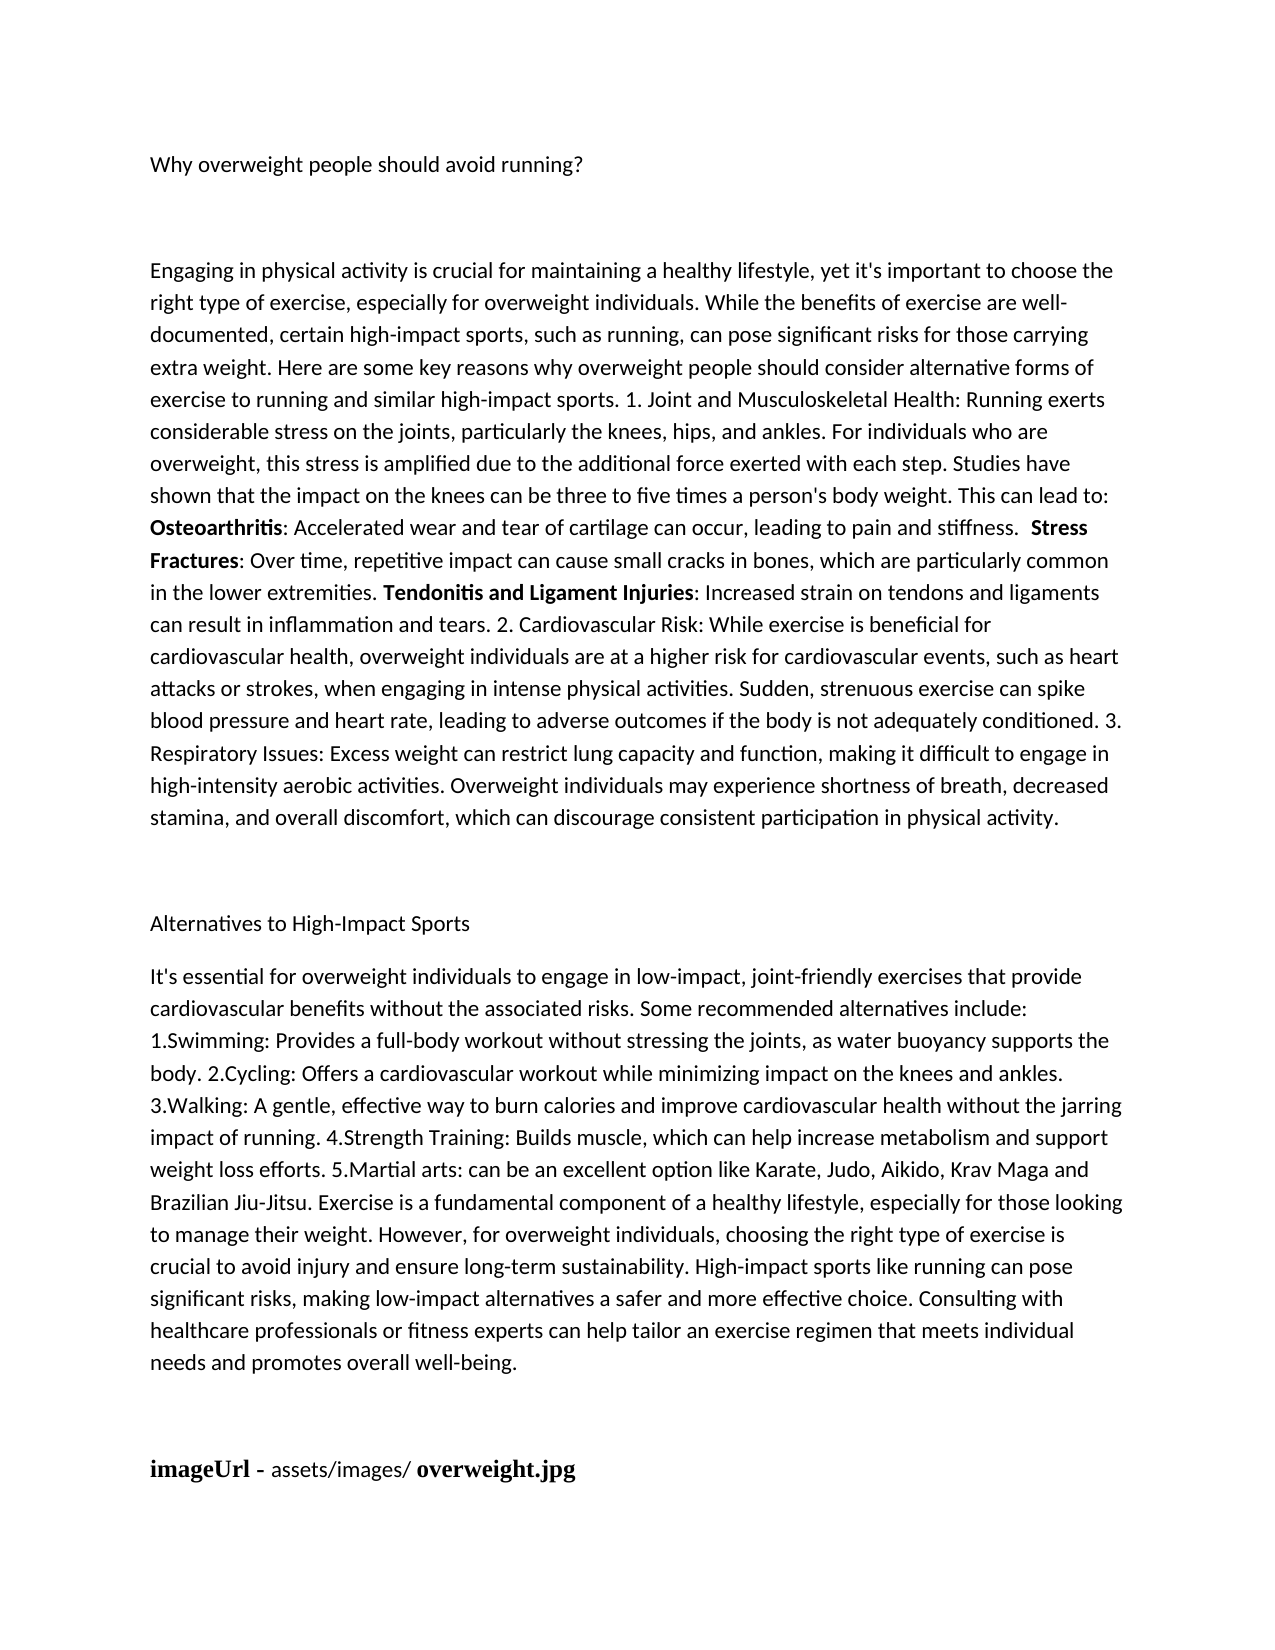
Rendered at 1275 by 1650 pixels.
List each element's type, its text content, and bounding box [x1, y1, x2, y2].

text Engaging in physical activity is crucial for maintaining a healthy lifestyle, yet it's important to choose the right type of exercise, especially for overweight individuals. While the benefits of exercise are well-documented, certain high-impact sports, such as running, can pose significant risks for those carrying extra weight. Here are some key reasons why overweight people should consider alternative forms of exercise to running and similar high-impact sports. 1. Joint and Musculoskeletal Health: Running exerts considerable stress on the joints, particularly the knees, hips, and ankles. For individuals who are overweight, this stress is amplified due to the additional force exerted with each step. Studies have shown that the impact on the knees can be three to five times a person's body weight. This can lead to: Osteoarthritis: Accelerated wear and tear of cartilage can occur, leading to pain and stiffness. Stress Fractures: Over time, repetitive impact can cause small cracks in bones, which are particularly common in the lower extremities. Tendonitis and Ligament Injuries: Increased strain on tendons and ligaments can result in inflammation and tears. 2. Cardiovascular Risk: While exercise is beneficial for cardiovascular health, overweight individuals are at a higher risk for cardiovascular events, such as heart attacks or strokes, when engaging in intense physical activities. Sudden, strenuous exercise can spike blood pressure and heart rate, leading to adverse outcomes if the body is not adequately conditioned. 3. Respiratory Issues: Excess weight can restrict lung capacity and function, making it difficult to engage in high-intensity aerobic activities. Overweight individuals may experience shortness of breath, decreased stamina, and overall discomfort, which can discourage consistent participation in physical activity. [150, 256, 1125, 831]
text Why overweight people should avoid running? [150, 150, 1125, 178]
text It's essential for overweight individuals to engage in low-impact, joint-friendly exercises that provide cardiovascular benefits without the associated risks. Some recommended alternatives include: 1.Swimming: Provides a full-body workout without stressing the joints, as water buoyancy supports the body. 2.Cycling: Offers a cardiovascular workout while minimizing impact on the knees and ankles. 3.Walking: A gentle, effective way to burn calories and improve cardiovascular health without the jarring impact of running. 4.Strength Training: Builds muscle, which can help increase metabolism and support weight loss efforts. 5.Martial arts: can be an excellent option like Karate, Judo, Aikido, Krav Maga and Brazilian Jiu-Jitsu. Exercise is a fundamental component of a healthy lifestyle, especially for those looking to manage their weight. However, for overweight individuals, choosing the right type of exercise is crucial to avoid injury and ensure long-term sustainability. High-impact sports like running can pose significant risks, making low-impact alternatives a safer and more effective choice. Consulting with healthcare professionals or fitness experts can help tailor an exercise regimen that meets individual needs and promotes overall well-being. [150, 962, 1125, 1377]
text imageUrl - assets/images/ overweight.jpg [150, 1454, 1125, 1484]
text Alternatives to High-Impact Sports [150, 909, 1125, 937]
